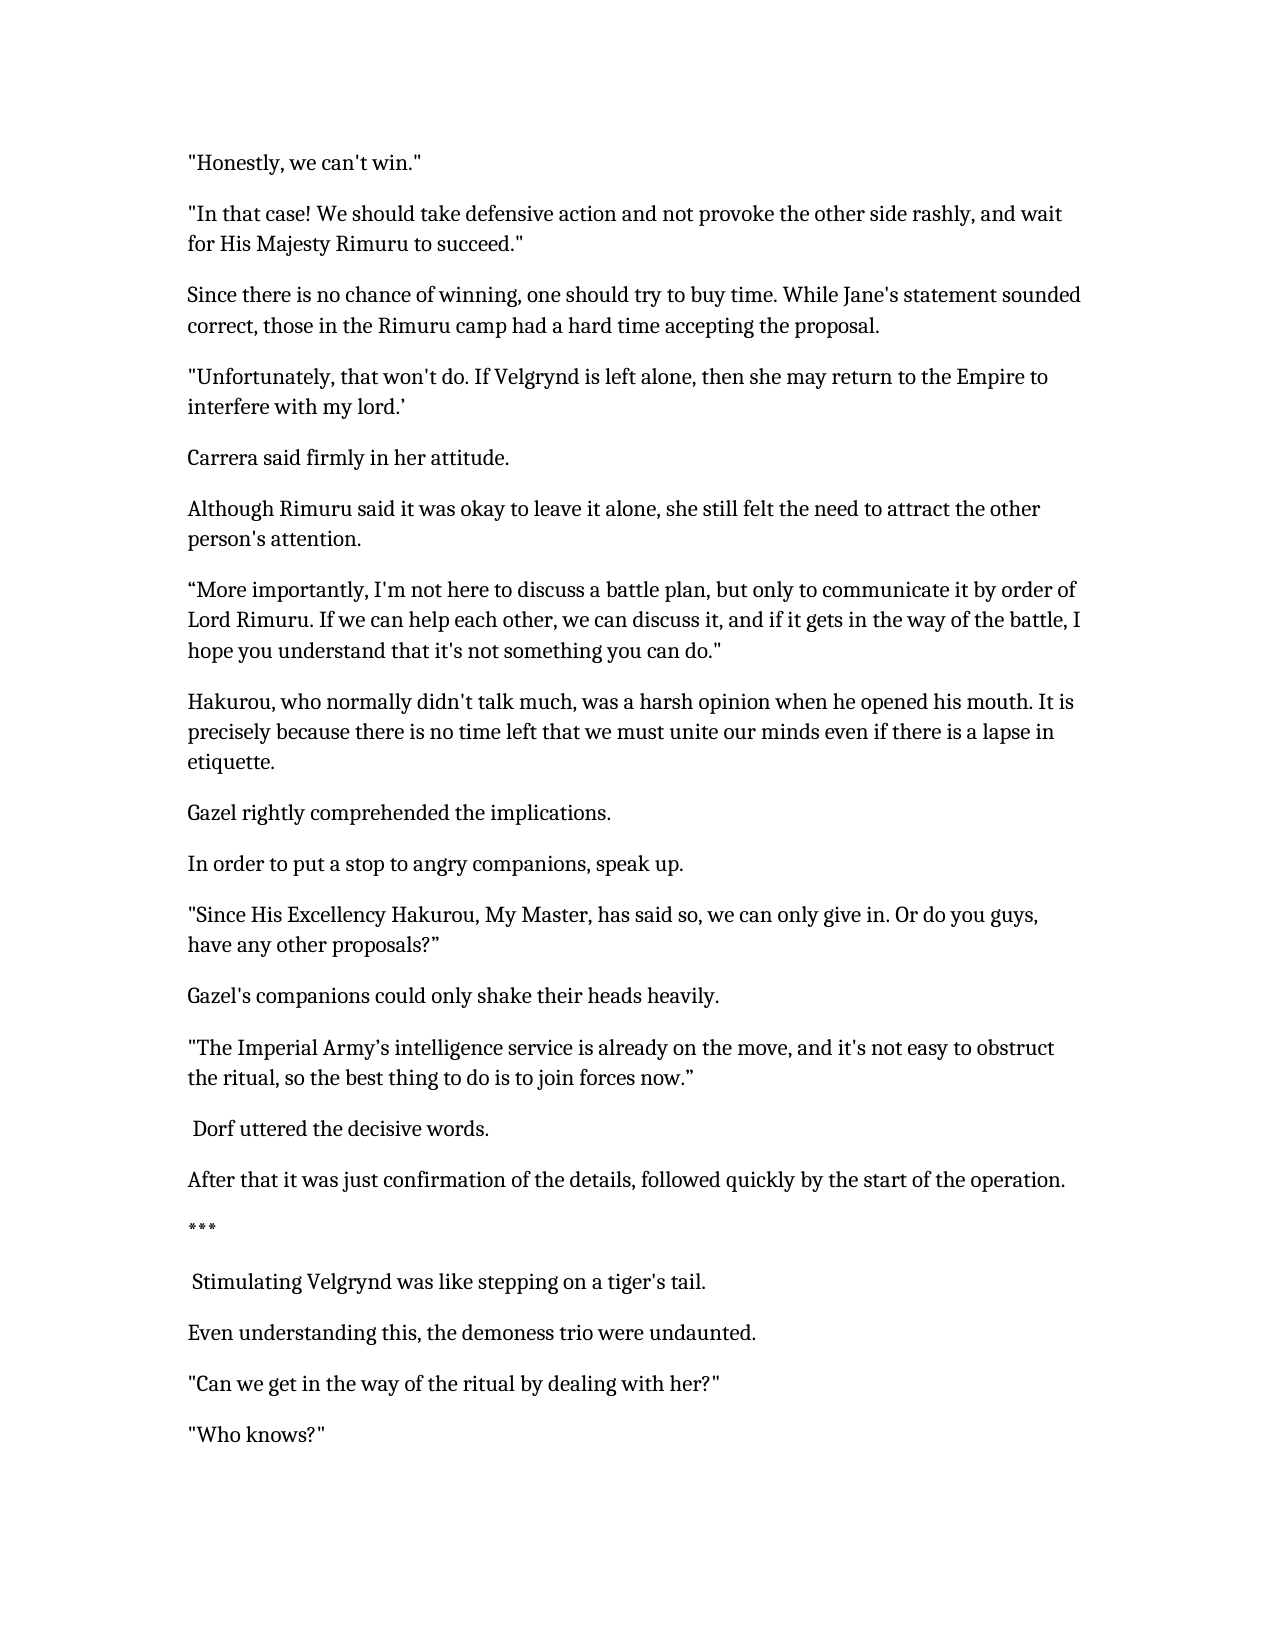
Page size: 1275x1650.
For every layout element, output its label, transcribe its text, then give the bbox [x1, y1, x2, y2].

text Hakurou, who normally didn't talk much, was a harsh opinion when he opened his mouth. It is precisely because there is no time left that we must unite our minds even if there is a lapse in etiquette. [187, 688, 1087, 775]
text "Who knows?" [187, 1422, 1087, 1448]
text Gazel's companions could only shake their heads heavily. [187, 983, 1087, 1010]
text "Unfortunately, that won't do. If Velgrynd is left alone, then she may return to the Empire to interfere with my lord.’ [187, 363, 1087, 420]
text Although Rimuru said it was okay to leave it alone, she still felt the need to attract the other person's attention. [187, 496, 1087, 552]
text Gazel rightly comprehended the implications. [187, 800, 1087, 826]
text Stimulating Velgrynd was like stepping on a tiger's tail. [187, 1269, 1087, 1295]
text Even understanding this, the demoness trio were undaunted. [187, 1320, 1087, 1346]
text After that it was just confirmation of the details, followed quickly by the start of the operation. [187, 1167, 1087, 1193]
text "Since His Excellency Hakurou, My Master, has said so, we can only give in. Or do you guys, have any other proposals?” [187, 902, 1087, 959]
text "Honestly, we can't win." [187, 150, 1087, 176]
text "The Imperial Army’s intelligence service is already on the move, and it's not easy to obstruct the ritual, so the best thing to do is to join forces now.” [187, 1034, 1087, 1091]
text Carrera said firmly in her attitude. [187, 445, 1087, 471]
text “More importantly, I'm not here to discuss a battle plan, but only to communicate it by order of Lord Rimuru. If we can help each other, we can discuss it, and if it gets in the way of the battle, I hope you understand that it's not something you can do." [187, 577, 1087, 664]
text Since there is no chance of winning, one should try to buy time. While Jane's statement sounded correct, those in the Rimuru camp had a hard time accepting the proposal. [187, 282, 1087, 339]
text Dorf uttered the decisive words. [187, 1116, 1087, 1142]
text "In that case! We should take defensive action and not provoke the other side rashly, and wait for His Majesty Rimuru to succeed." [187, 201, 1087, 258]
text In order to put a stop to angry companions, speak up. [187, 851, 1087, 877]
text *** [187, 1218, 1087, 1244]
text "Can we get in the way of the ritual by dealing with her?" [187, 1371, 1087, 1397]
